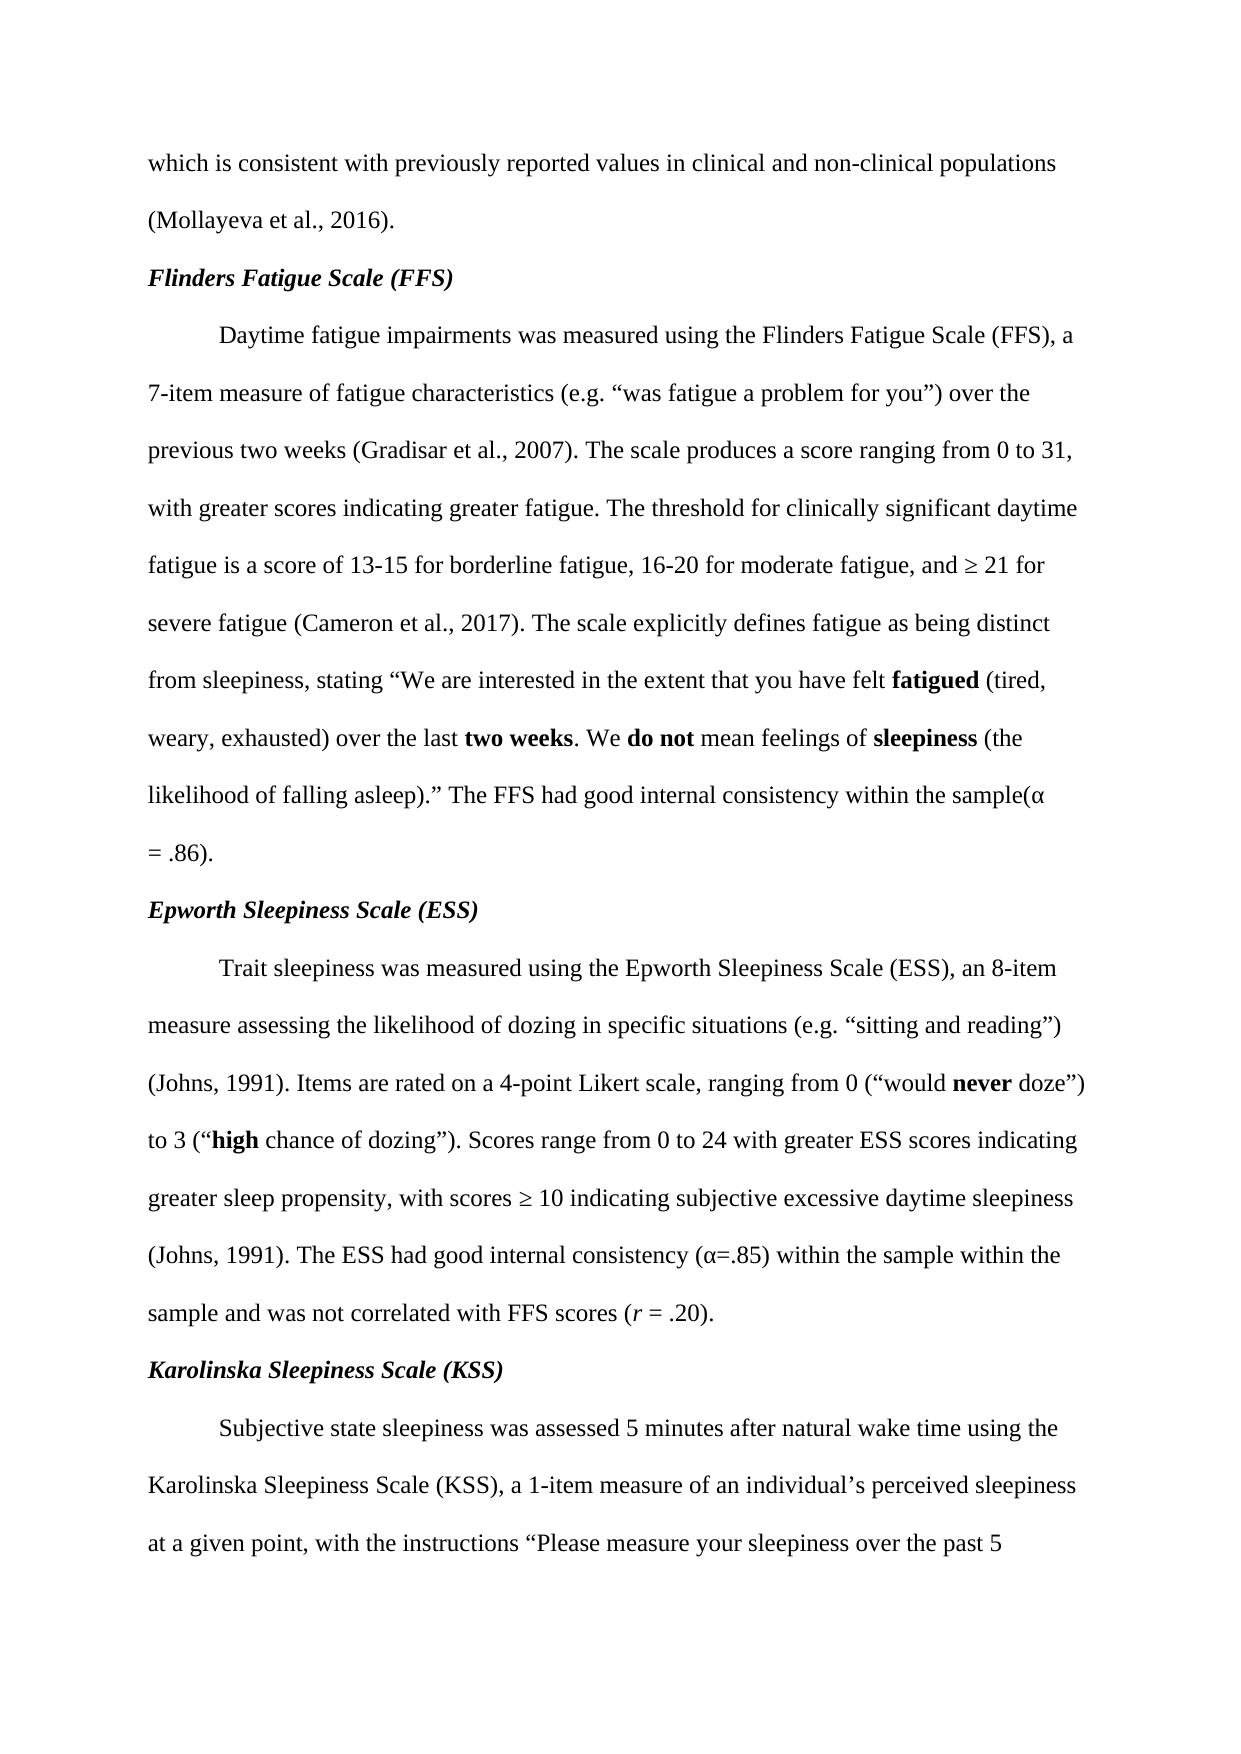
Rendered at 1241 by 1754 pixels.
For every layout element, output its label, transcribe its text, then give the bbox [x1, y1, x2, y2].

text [148, 1413, 1092, 1556]
subtitle Epworth Sleepiness Scale (ESS) [148, 895, 1092, 924]
text Trait sleepiness was measured using the Epworth Sleepiness Scale (ESS), an 8-item measure assessing the likelihood of dozing in specific situations (e.g. “sitting and reading”) (Johns, 1991). Items are rated on a 4-point Likert scale, ranging from 0 (“would never doze”) to 3 (“high chance of dozing”). Scores range from 0 to 24 with greater ESS scores indicating greater sleep propensity, with scores ≥ 10 indicating subjective excessive daytime sleepiness (Johns, 1991). The ESS had good internal consistency (α=.85) within the sample within the sample and was not correlated with FFS scores (r = .20). [148, 953, 1092, 1326]
subtitle Karolinska Sleepiness Scale (KSS) [148, 1355, 1092, 1384]
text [148, 148, 1092, 234]
text Daytime fatigue impairments was measured using the Flinders Fatigue Scale (FFS), a 7-item measure of fatigue characteristics (e.g. “was fatigue a problem for you”) over the previous two weeks (Gradisar et al., 2007). The scale produces a score ranging from 0 to 31, with greater scores indicating greater fatigue. The threshold for clinically significant daytime fatigue is a score of 13-15 for borderline fatigue, 16-20 for moderate fatigue, and ≥ 21 for severe fatigue (Cameron et al., 2017). The scale explicitly defines fatigue as being distinct from sleepiness, stating “We are interested in the extent that you have felt fatigued (tired, weary, exhausted) over the last two weeks. We do not mean feelings of sleepiness (the likelihood of falling asleep).” The FFS had good internal consistency within the sample(α = .86). [148, 320, 1092, 866]
subtitle Flinders Fatigue Scale (FFS) [148, 263, 1092, 291]
